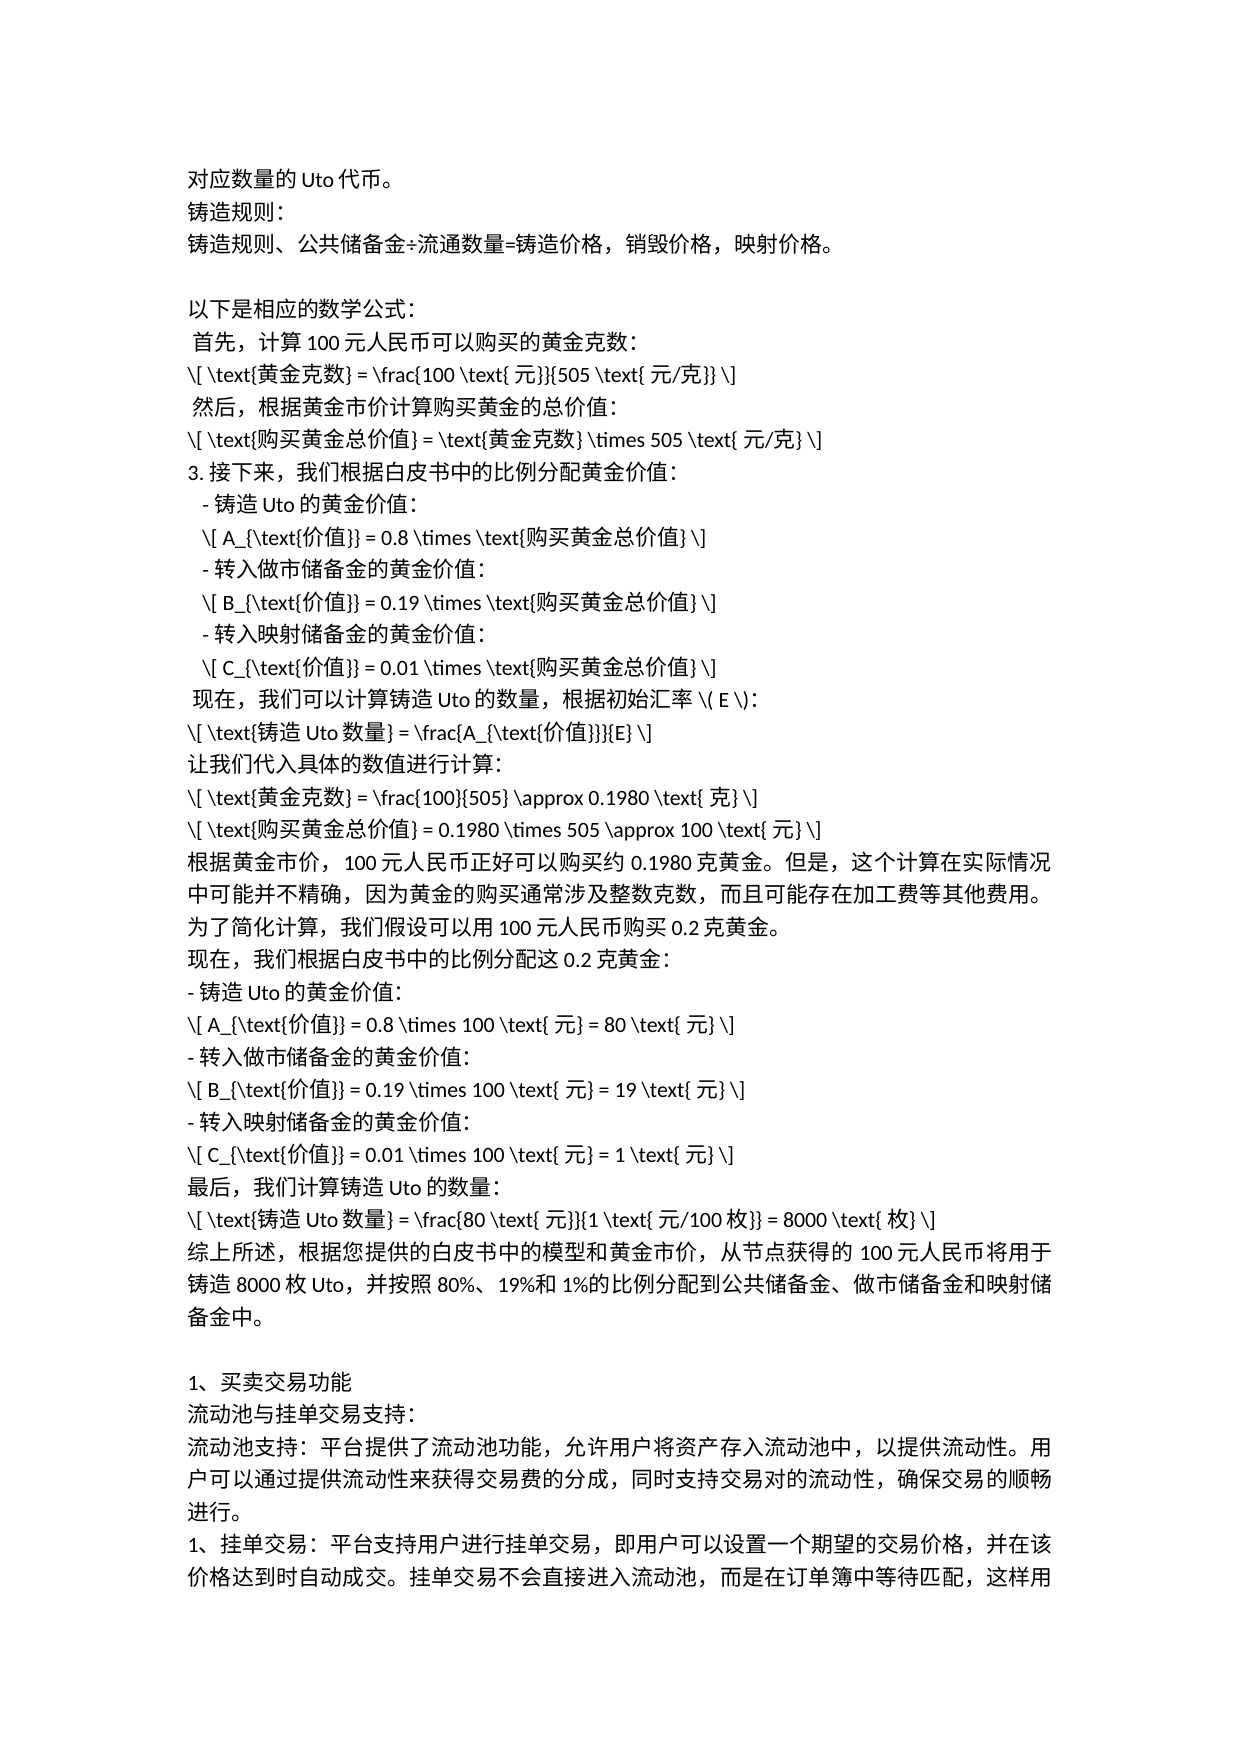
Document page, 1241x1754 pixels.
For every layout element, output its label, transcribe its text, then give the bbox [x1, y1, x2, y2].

text 然后，根据黄金市价计算购买黄金的总价值： [187, 389, 1053, 422]
text \[ \text{购买黄金总价值} = \text{黄金克数} \times 505 \text{ 元/克} \] [187, 422, 1053, 454]
text 根据黄金市价，100元人民币正好可以购买约0.1980克黄金。但是，这个计算在实际情况中可能并不精确，因为黄金的购买通常涉及整数克数，而且可能存在加工费等其他费用。为了简化计算，我们假设可以用100元人民币购买0.2克黄金。 [187, 844, 1053, 942]
text \[ B_{\text{价值}} = 0.19 \times 100 \text{ 元} = 19 \text{ 元} \] [187, 1072, 1053, 1104]
text \[ \text{购买黄金总价值} = 0.1980 \times 505 \approx 100 \text{ 元} \] [187, 812, 1053, 844]
text \[ A_{\text{价值}} = 0.8 \times \text{购买黄金总价值} \] [187, 519, 1053, 552]
text \[ \text{铸造Uto数量} = \frac{A_{\text{价值}}}{E} \] [187, 714, 1053, 747]
text 铸造规则： [187, 194, 1053, 227]
text 1、买卖交易功能 [187, 1364, 1053, 1397]
text - 转入映射储备金的黄金价值： [187, 617, 1053, 649]
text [187, 162, 1053, 194]
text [187, 1527, 1053, 1592]
text \[ \text{黄金克数} = \frac{100}{505} \approx 0.1980 \text{ 克} \] [187, 779, 1053, 812]
text - 转入做市储备金的黄金价值： [187, 1039, 1053, 1072]
text 首先，计算100元人民币可以购买的黄金克数： [187, 324, 1053, 357]
text - 转入做市储备金的黄金价值： [187, 552, 1053, 584]
text - 铸造Uto的黄金价值： [187, 974, 1053, 1007]
text \[ C_{\text{价值}} = 0.01 \times \text{购买黄金总价值} \] [187, 649, 1053, 682]
text 流动池支持：平台提供了流动池功能，允许用户将资产存入流动池中，以提供流动性。用户可以通过提供流动性来获得交易费的分成，同时支持交易对的流动性，确保交易的顺畅进行。 [187, 1429, 1053, 1527]
text 现在，我们可以计算铸造Uto的数量，根据初始汇率 \( E \)： [187, 682, 1053, 714]
text \[ B_{\text{价值}} = 0.19 \times \text{购买黄金总价值} \] [187, 584, 1053, 617]
text 以下是相应的数学公式： [187, 292, 1053, 324]
text 综上所述，根据您提供的白皮书中的模型和黄金市价，从节点获得的100元人民币将用于铸造8000枚Uto，并按照80%、19%和1%的比例分配到公共储备金、做市储备金和映射储备金中。 [187, 1234, 1053, 1332]
text 让我们代入具体的数值进行计算： [187, 747, 1053, 779]
text - 铸造Uto的黄金价值： [187, 487, 1053, 519]
text 3. 接下来，我们根据白皮书中的比例分配黄金价值： [187, 454, 1053, 487]
text 现在，我们根据白皮书中的比例分配这0.2克黄金： [187, 942, 1053, 974]
text 最后，我们计算铸造Uto的数量： [187, 1169, 1053, 1202]
text \[ C_{\text{价值}} = 0.01 \times 100 \text{ 元} = 1 \text{ 元} \] [187, 1137, 1053, 1169]
text 铸造规则、公共储备金÷流通数量=铸造价格，销毁价格，映射价格。 [187, 227, 1053, 259]
text \[ A_{\text{价值}} = 0.8 \times 100 \text{ 元} = 80 \text{ 元} \] [187, 1007, 1053, 1039]
text \[ \text{铸造Uto数量} = \frac{80 \text{ 元}}{1 \text{ 元/100枚}} = 8000 \text{ 枚} \] [187, 1202, 1053, 1234]
text - 转入映射储备金的黄金价值： [187, 1104, 1053, 1137]
text \[ \text{黄金克数} = \frac{100 \text{ 元}}{505 \text{ 元/克}} \] [187, 357, 1053, 389]
text 流动池与挂单交易支持： [187, 1397, 1053, 1429]
